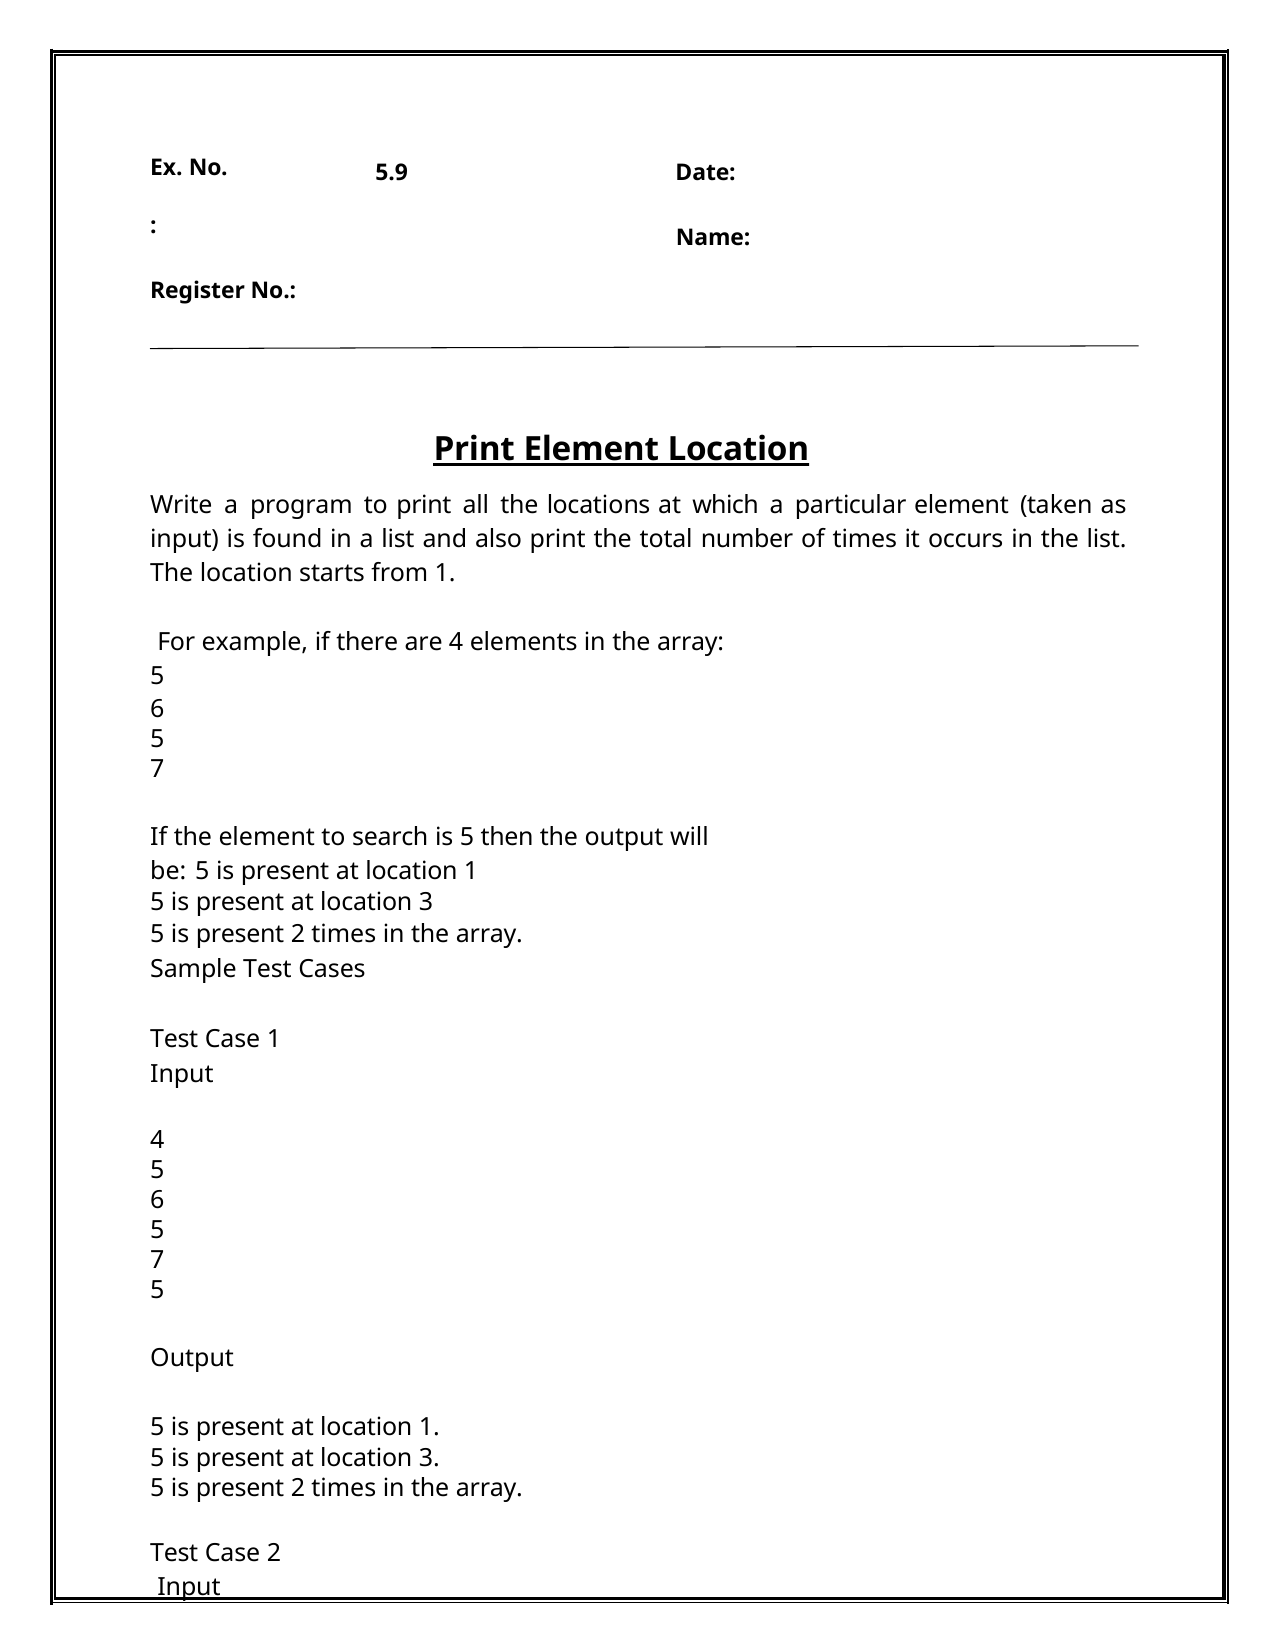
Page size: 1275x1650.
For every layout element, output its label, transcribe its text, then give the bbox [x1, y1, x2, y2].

text 6 [150, 694, 1160, 724]
text Output [150, 1339, 1160, 1374]
text 5 [150, 724, 1160, 754]
text 7 [150, 1244, 1160, 1274]
text 6 [150, 1184, 1160, 1214]
text 5 [150, 1214, 1160, 1244]
text If the element to search is 5 then the output will be: 5 is present at location 1 [150, 818, 751, 886]
text 5 [150, 1154, 1160, 1184]
text 5 is present at location 3. [150, 1442, 1160, 1472]
subtitle Write a program to print all the locations at which a particular element (taken as input) is found in a list and also print the total number of times it occurs in the list. The location starts from 1. [150, 487, 1127, 589]
text 5 is present 2 times in the array. [150, 1472, 1160, 1502]
text Name: [673, 221, 752, 252]
text 5 [150, 1274, 1160, 1304]
text Register No.: [150, 273, 306, 305]
text 5 is present 2 times in the array. Sample Test Cases [150, 916, 525, 985]
text Ex. No. : [150, 151, 306, 240]
text 5 is present at location 1. [150, 1408, 1160, 1442]
text 5 is present at location 3 [150, 886, 1160, 916]
text 7 [150, 754, 1160, 784]
list Date: [375, 156, 1160, 188]
text Test Case 2 Input [150, 1534, 305, 1603]
subtitle Print Element Location [433, 425, 1160, 470]
text For example, if there are 4 elements in the array: 5 [150, 623, 728, 691]
text 4 [150, 1124, 1160, 1154]
text Test Case 1 Input [150, 1021, 314, 1089]
